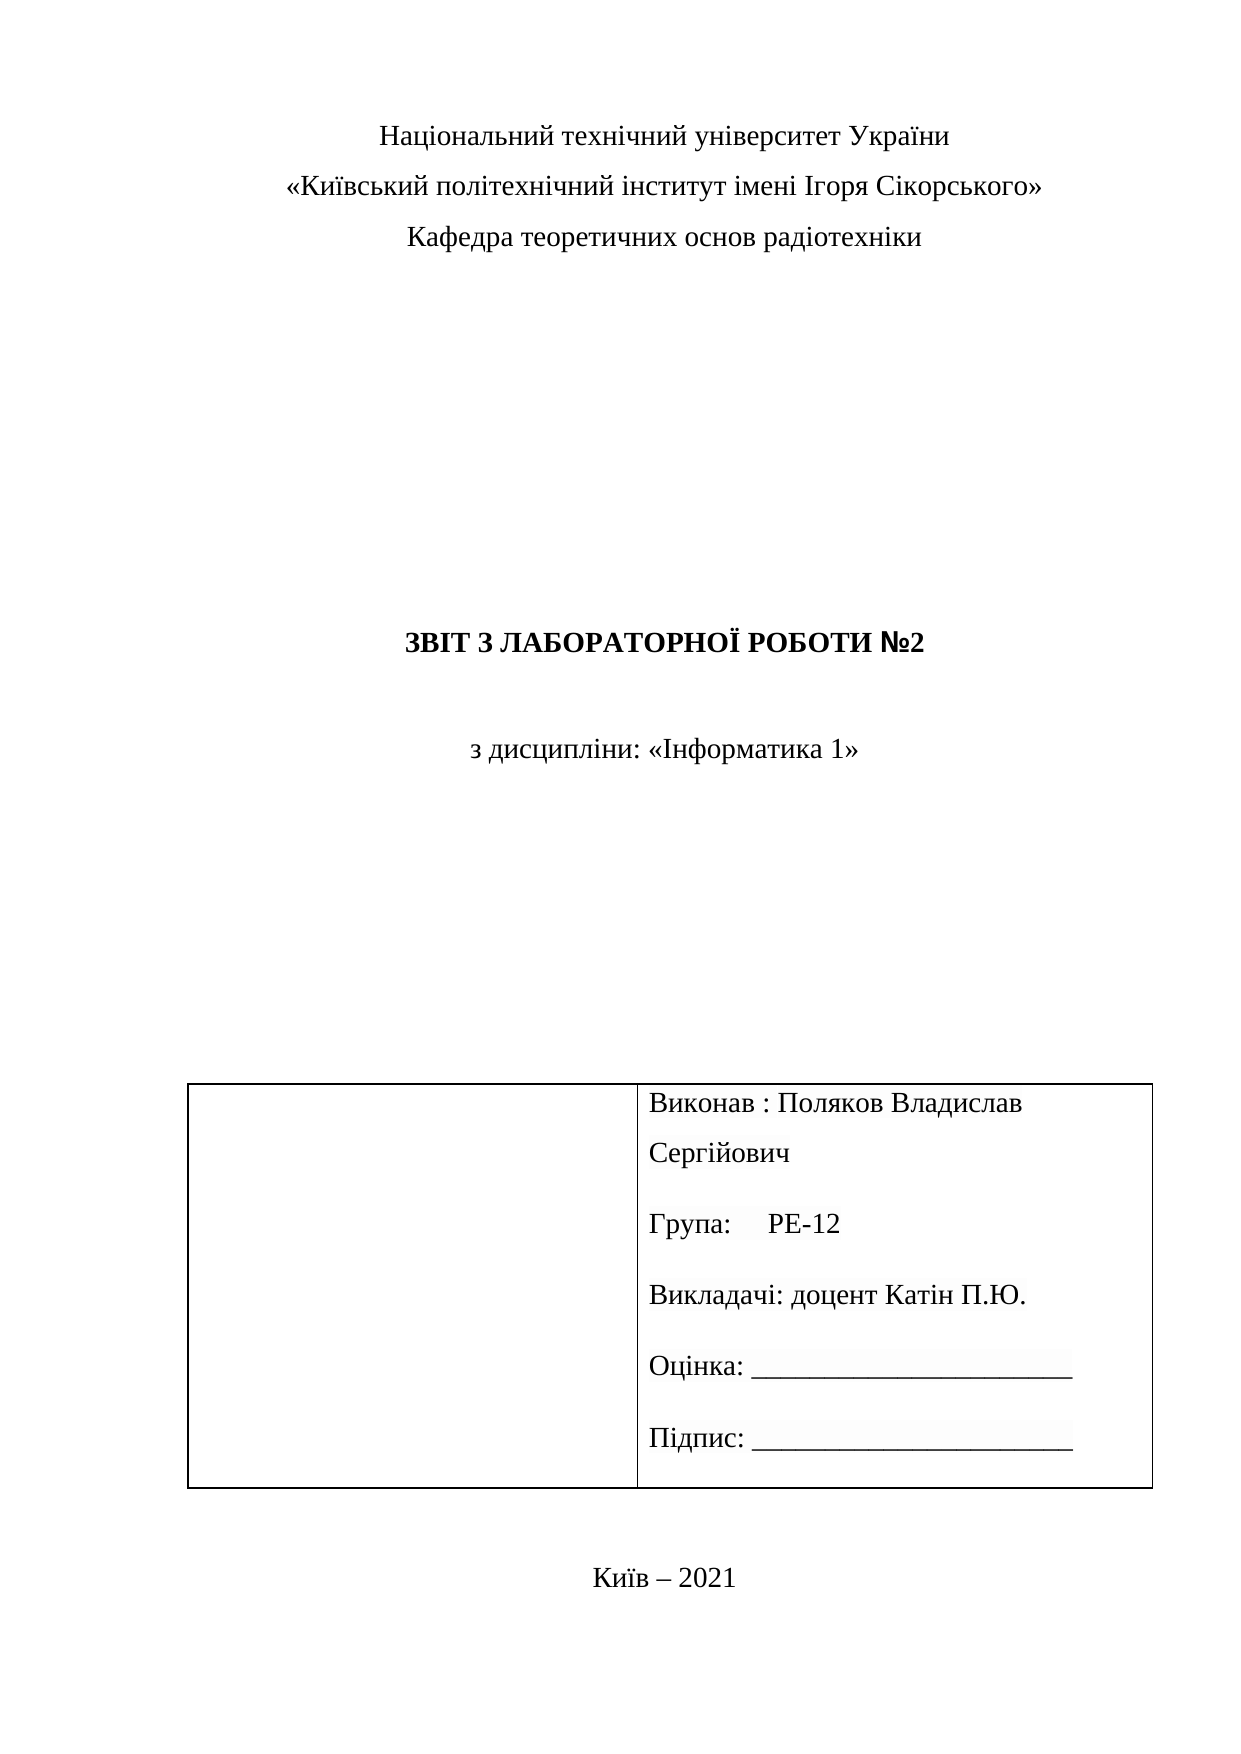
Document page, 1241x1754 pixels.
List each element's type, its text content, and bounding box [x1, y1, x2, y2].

text Національний технічний університет України [177, 118, 1152, 152]
text з дисципліни: «Інформатика 1» [177, 731, 1152, 764]
table_header Виконав : Поляков Владислав Сергійович Група: РЕ-12 Викладачі: доцент Катін П.Ю. Оцінка: ______________________ Підпис: ______________________ [638, 1085, 1152, 1487]
text ЗВІТ З ЛАБОРАТОРНОЇ РОБОТИ №2 [177, 621, 1152, 661]
table_header [189, 1085, 637, 1487]
text «Київський політехнічний інститут імені Ігоря Сікорського» [177, 168, 1152, 202]
text Кафедра теоретичних основ радіотехніки [177, 219, 1152, 252]
text Київ – 2021 [177, 1560, 1152, 1593]
